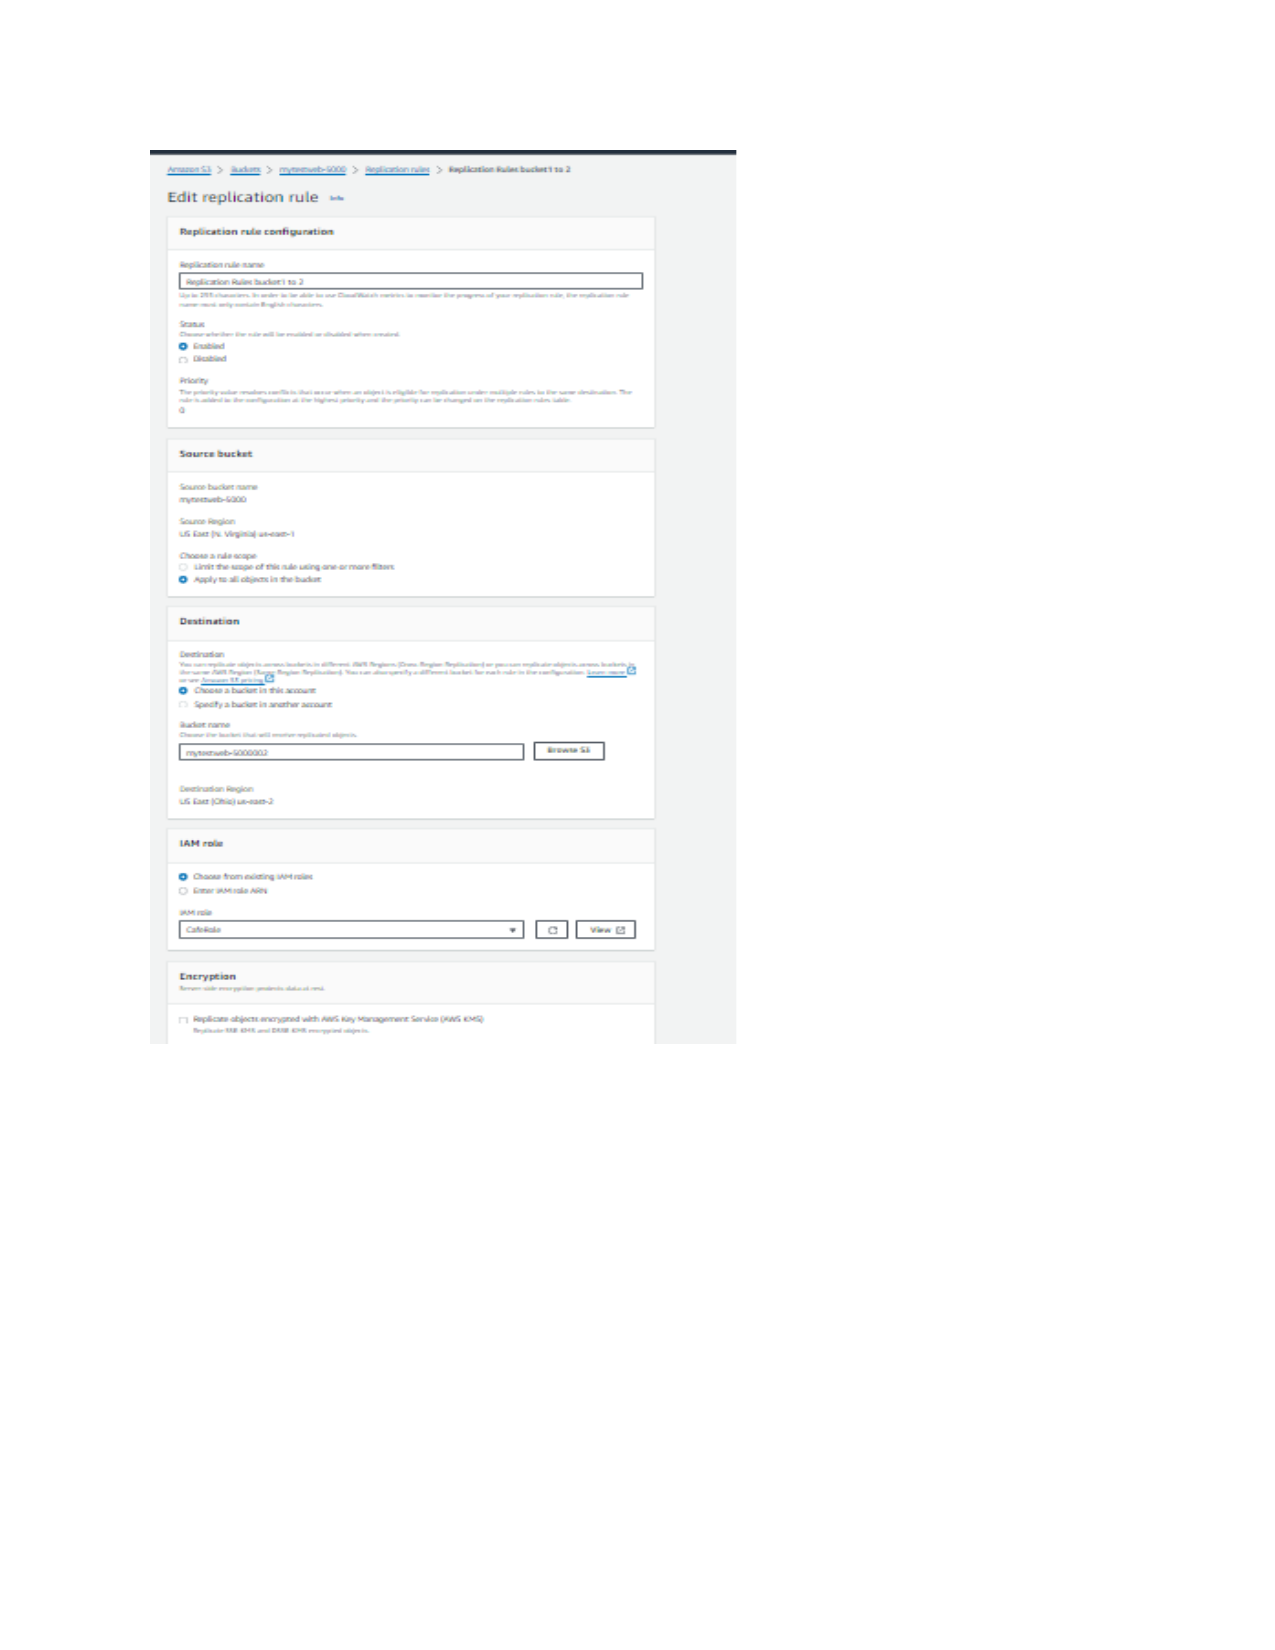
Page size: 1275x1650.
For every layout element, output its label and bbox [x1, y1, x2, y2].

picture [150, 150, 737, 1044]
